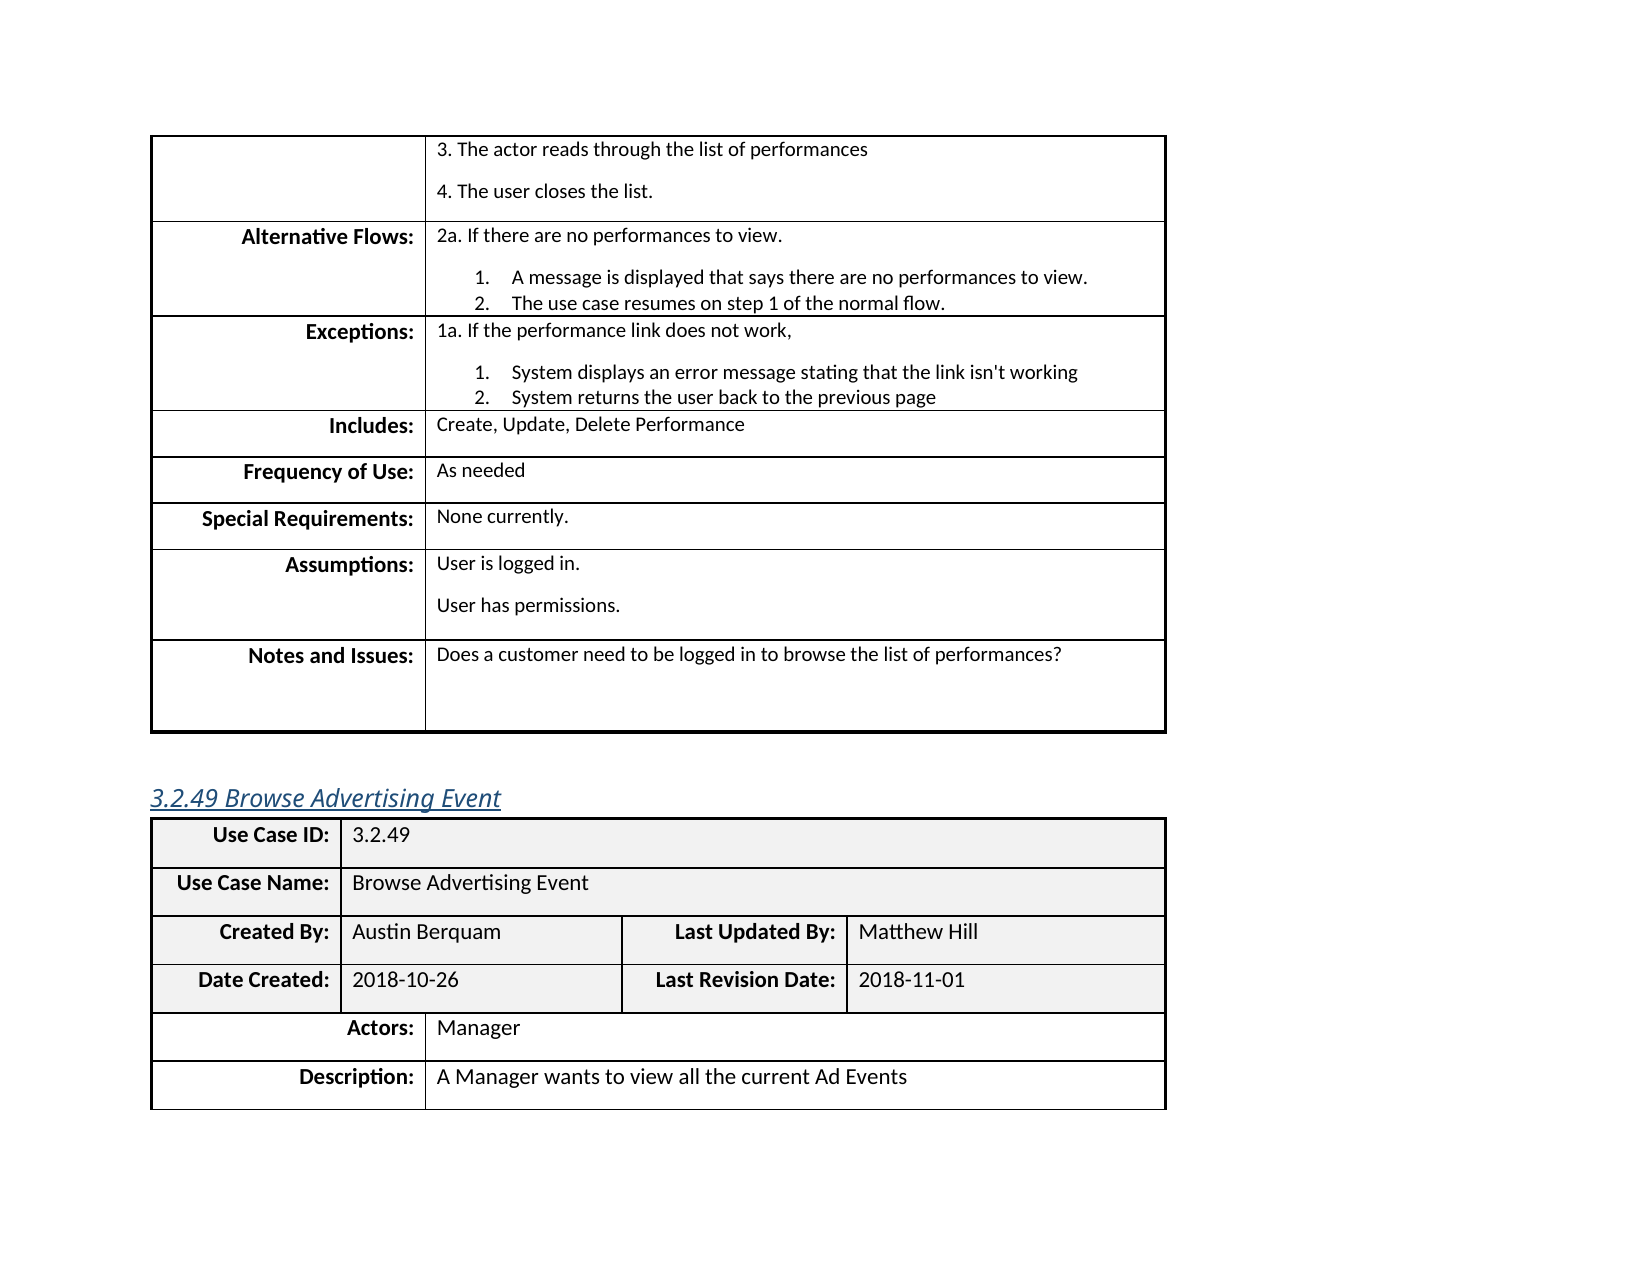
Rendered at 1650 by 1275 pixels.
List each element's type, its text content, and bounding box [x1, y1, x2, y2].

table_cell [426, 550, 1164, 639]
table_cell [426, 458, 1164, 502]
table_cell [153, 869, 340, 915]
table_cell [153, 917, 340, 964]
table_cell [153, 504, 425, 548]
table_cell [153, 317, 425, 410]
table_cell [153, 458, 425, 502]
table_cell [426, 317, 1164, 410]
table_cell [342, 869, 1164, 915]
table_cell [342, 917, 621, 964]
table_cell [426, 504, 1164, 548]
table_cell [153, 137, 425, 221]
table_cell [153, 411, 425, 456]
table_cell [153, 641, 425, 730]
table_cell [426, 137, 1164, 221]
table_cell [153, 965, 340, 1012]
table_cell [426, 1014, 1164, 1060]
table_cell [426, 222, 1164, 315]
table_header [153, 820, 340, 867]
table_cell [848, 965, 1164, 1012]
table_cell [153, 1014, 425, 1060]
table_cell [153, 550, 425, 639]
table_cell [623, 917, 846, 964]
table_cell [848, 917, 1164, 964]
subtitle 3.2.49 Browse Advertising Event [150, 780, 1500, 814]
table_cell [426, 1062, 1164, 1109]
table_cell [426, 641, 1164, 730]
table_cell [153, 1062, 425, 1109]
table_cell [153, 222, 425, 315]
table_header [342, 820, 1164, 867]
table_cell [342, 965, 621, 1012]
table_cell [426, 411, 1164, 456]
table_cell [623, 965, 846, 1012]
